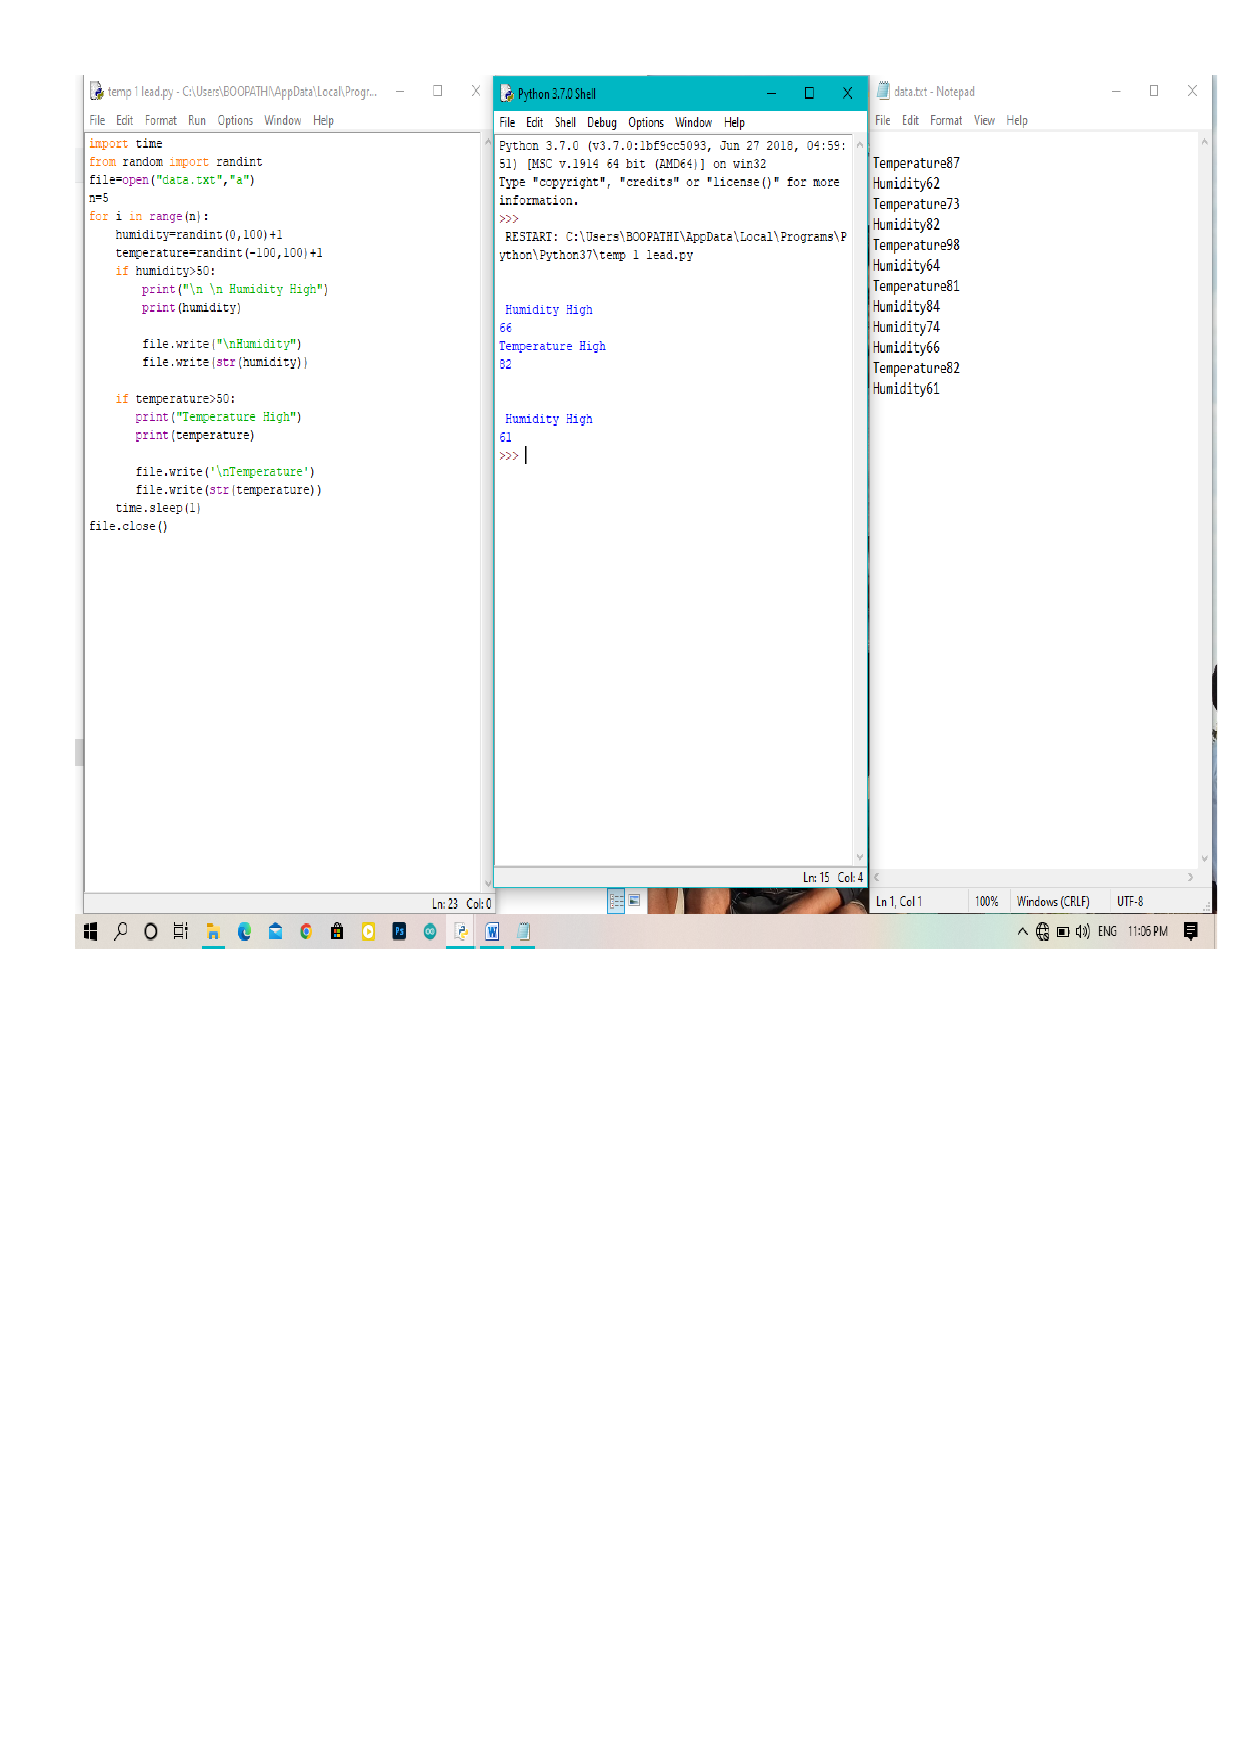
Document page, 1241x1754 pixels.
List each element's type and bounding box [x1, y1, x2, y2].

picture [75, 75, 1218, 949]
